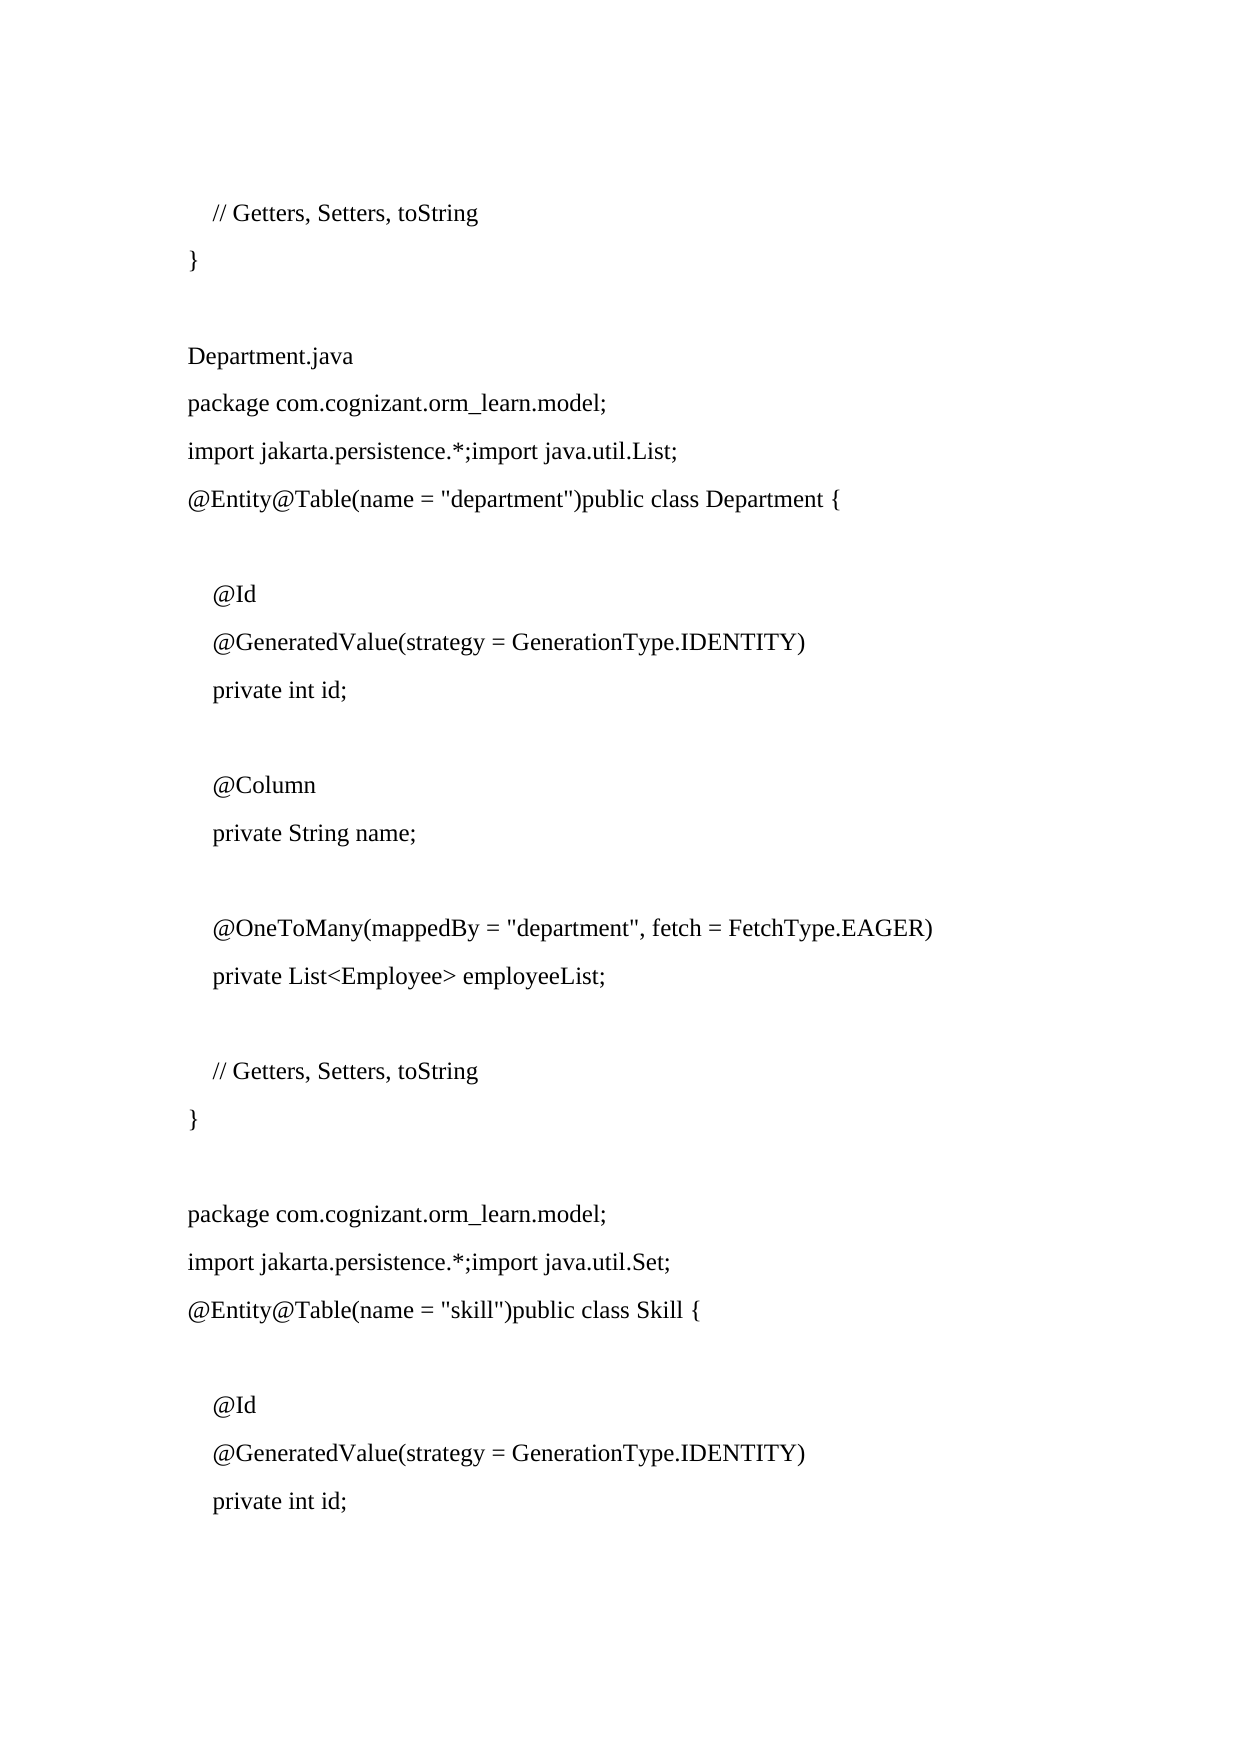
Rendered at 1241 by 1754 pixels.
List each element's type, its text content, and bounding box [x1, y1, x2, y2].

text @GeneratedValue(strategy = GenerationType.IDENTITY) [187, 1438, 1053, 1467]
text @Column [187, 770, 1053, 799]
text } [187, 1104, 1053, 1133]
text package com.cognizant.orm_learn.model; [187, 388, 1053, 417]
text Department.java [187, 341, 1053, 369]
text } [187, 245, 1053, 274]
text @Entity@Table(name = "skill")public class Skill { [187, 1295, 1053, 1324]
text @GeneratedValue(strategy = GenerationType.IDENTITY) [187, 627, 1053, 656]
text @Id [187, 1390, 1053, 1419]
text @Entity@Table(name = "department")public class Department { [187, 484, 1053, 513]
text import jakarta.persistence.*;import java.util.List; [187, 436, 1053, 465]
text private int id; [187, 675, 1053, 703]
text @Id [187, 579, 1053, 608]
text package com.cognizant.orm_learn.model; [187, 1199, 1053, 1228]
text private List<Employee> employeeList; [187, 961, 1053, 990]
text @OneToMany(mappedBy = "department", fetch = FetchType.EAGER) [187, 913, 1053, 942]
text private int id; [187, 1486, 1053, 1514]
text import jakarta.persistence.*;import java.util.Set; [187, 1247, 1053, 1276]
text private String name; [187, 818, 1053, 847]
text // Getters, Setters, toString [187, 1056, 1053, 1085]
text // Getters, Setters, toString [187, 198, 1053, 226]
